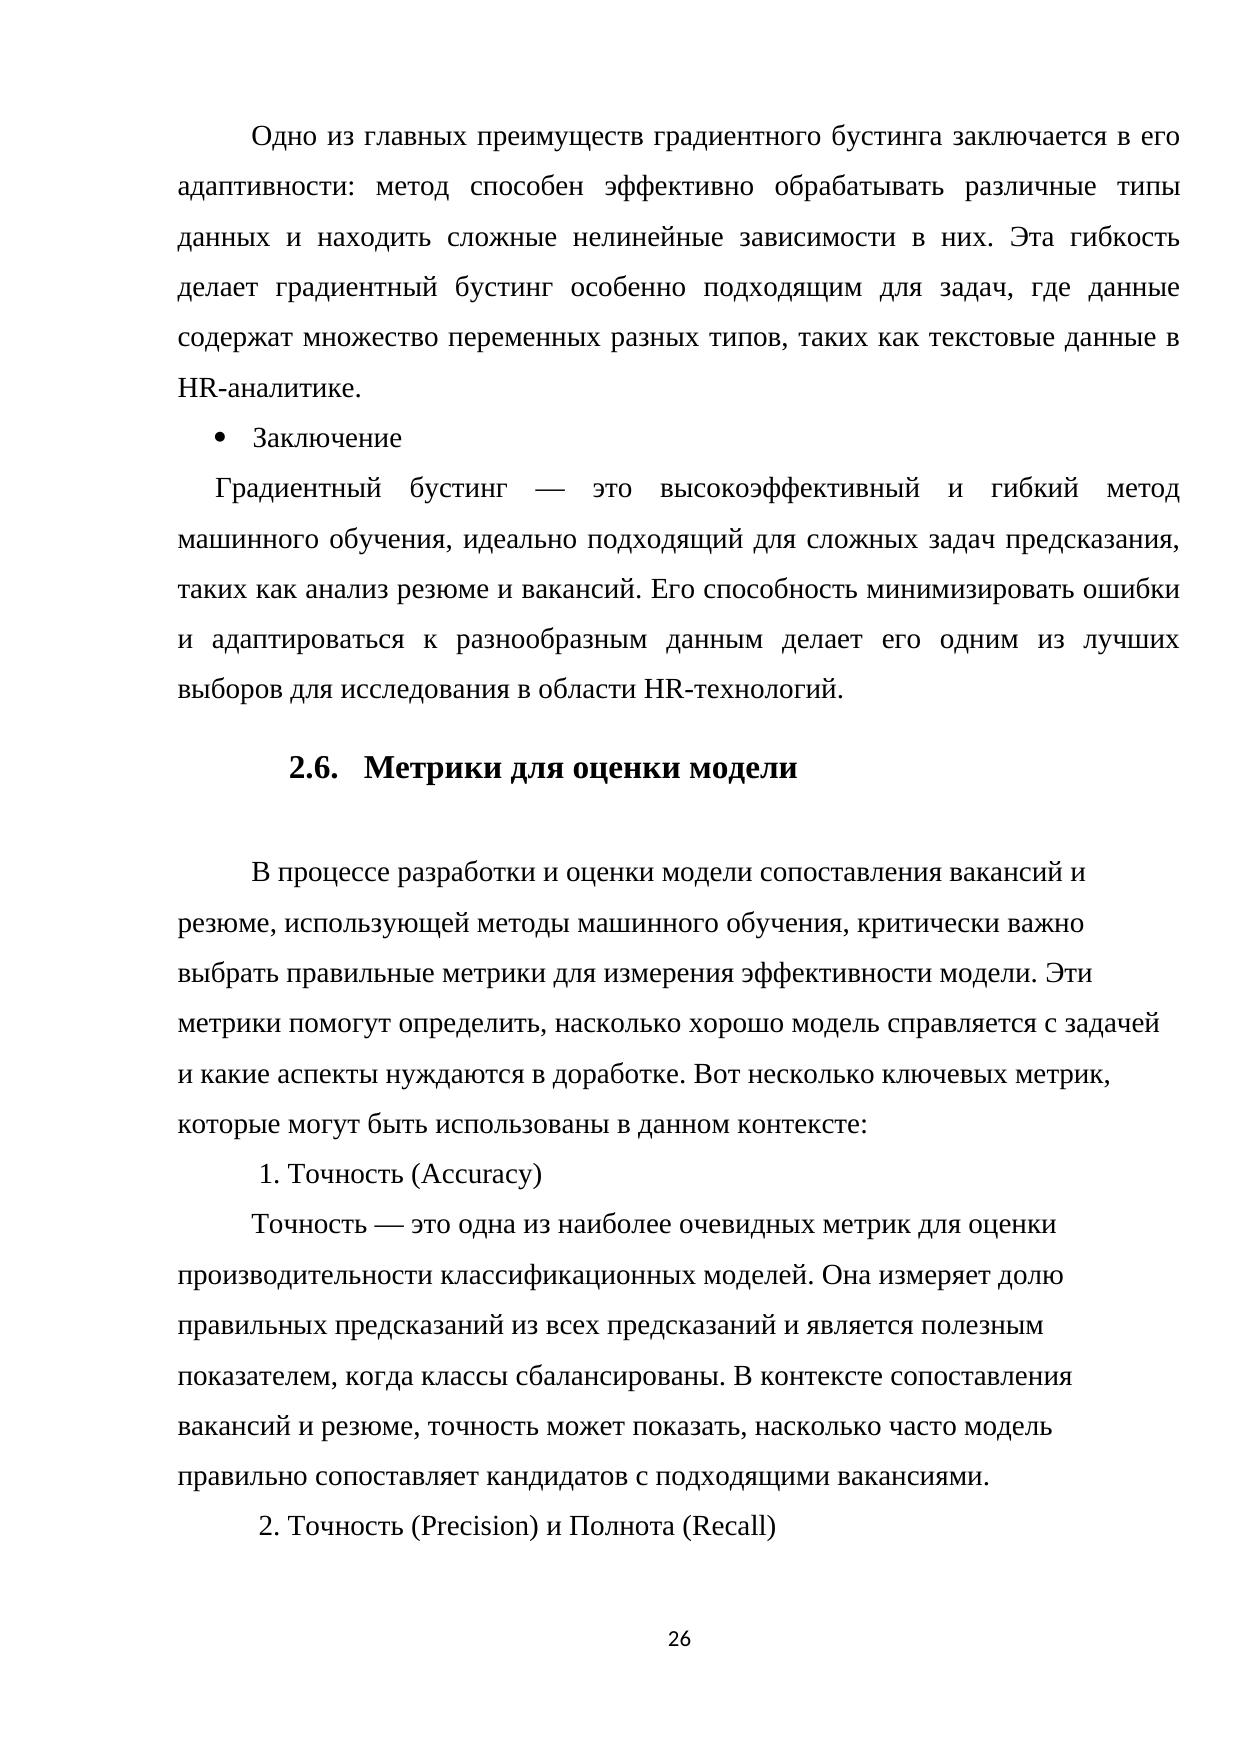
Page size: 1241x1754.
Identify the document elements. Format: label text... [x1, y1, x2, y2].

subtitle Метрики для оценки модели [288, 747, 1181, 785]
text Точность — это одна из наиболее очевидных метрик для оценки производительности классификационных моделей. Она измеряет долю правильных предсказаний из всех предсказаний и является полезным показателем, когда классы сбалансированы. В контексте сопоставления вакансий и резюме, точность может показать, насколько часто модель правильно сопоставляет кандидатов с подходящими вакансиями. [177, 1207, 1181, 1492]
text Одно из главных преимуществ градиентного бустинга заключается в его адаптивности: метод способен эффективно обрабатывать различные типы данных и находить сложные нелинейные зависимости в них. Эта гибкость делает градиентный бустинг особенно подходящим для задач, где данные содержат множество переменных разных типов, таких как текстовые данные в HR-аналитике. [177, 118, 1181, 403]
text 2. Точность (Precision) и Полнота (Recall) [177, 1508, 1181, 1542]
text В процессе разработки и оценки модели сопоставления вакансий и резюме, использующей методы машинного обучения, критически важно выбрать правильные метрики для измерения эффективности модели. Эти метрики помогут определить, насколько хорошо модель справляется с задачей и какие аспекты нуждаются в доработке. Вот несколько ключевых метрик, которые могут быть использованы в данном контексте: [177, 854, 1181, 1139]
list Заключение [215, 420, 1181, 454]
text 1. Точность (Accuracy) [177, 1156, 1181, 1190]
text Градиентный бустинг — это высокоэффективный и гибкий метод машинного обучения, идеально подходящий для сложных задач предсказания, таких как анализ резюме и вакансий. Его способность минимизировать ошибки и адаптироваться к разнообразным данным делает его одним из лучших выборов для исследования в области HR-технологий. [177, 470, 1181, 705]
